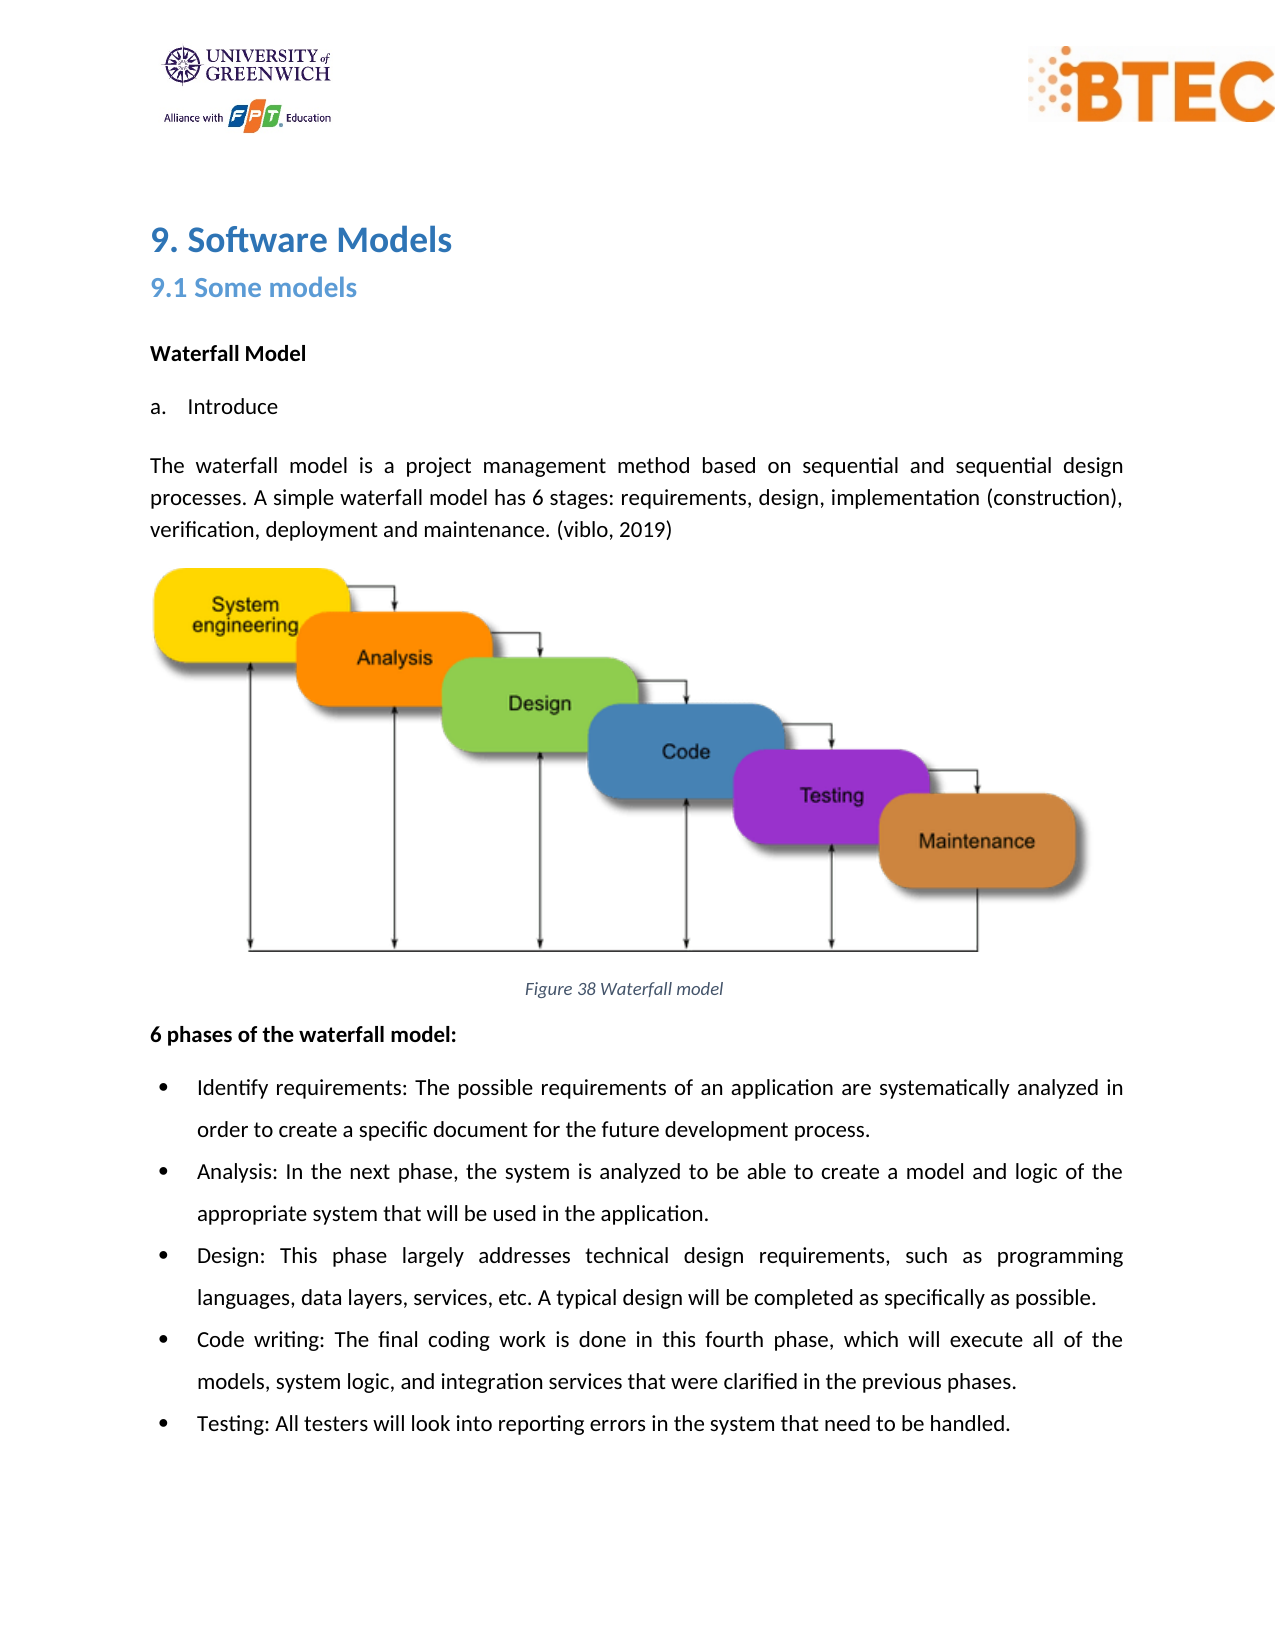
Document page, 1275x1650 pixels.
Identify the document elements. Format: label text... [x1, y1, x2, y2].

text Figure 38 Waterfall model [450, 977, 1125, 999]
picture [150, 32, 343, 144]
picture [150, 568, 1094, 952]
list Some models [150, 269, 1125, 304]
list Design: This phase largely addresses technical design requirements, such as programming languages, data layers, services, etc. A typical design will be completed as specifically as possible. [159, 1241, 1125, 1311]
picture [1028, 46, 1275, 122]
text 6 phases of the waterfall model: [150, 1020, 1125, 1048]
list Code writing: The final coding work is done in this fourth phase, which will execute all of the models, system logic, and integration services that were clarified in the previous phases. [159, 1325, 1125, 1395]
list Identify requirements: The possible requirements of an application are systematically analyzed in order to create a specific document for the future development process. [159, 1073, 1125, 1143]
list Testing: All testers will look into reporting errors in the system that need to be handled. [159, 1409, 1125, 1437]
text Waterfall Model [150, 339, 1125, 367]
subtitle 9. Software Models [150, 216, 1125, 262]
list Introduce [150, 392, 1125, 420]
text The waterfall model is a project management method based on sequential and sequential design processes. A simple waterfall model has 6 stages: requirements, design, implementation (construction), verification, deployment and maintenance. [150, 451, 1125, 543]
list Analysis: In the next phase, the system is analyzed to be able to create a model and logic of the appropriate system that will be used in the application. [159, 1157, 1125, 1227]
